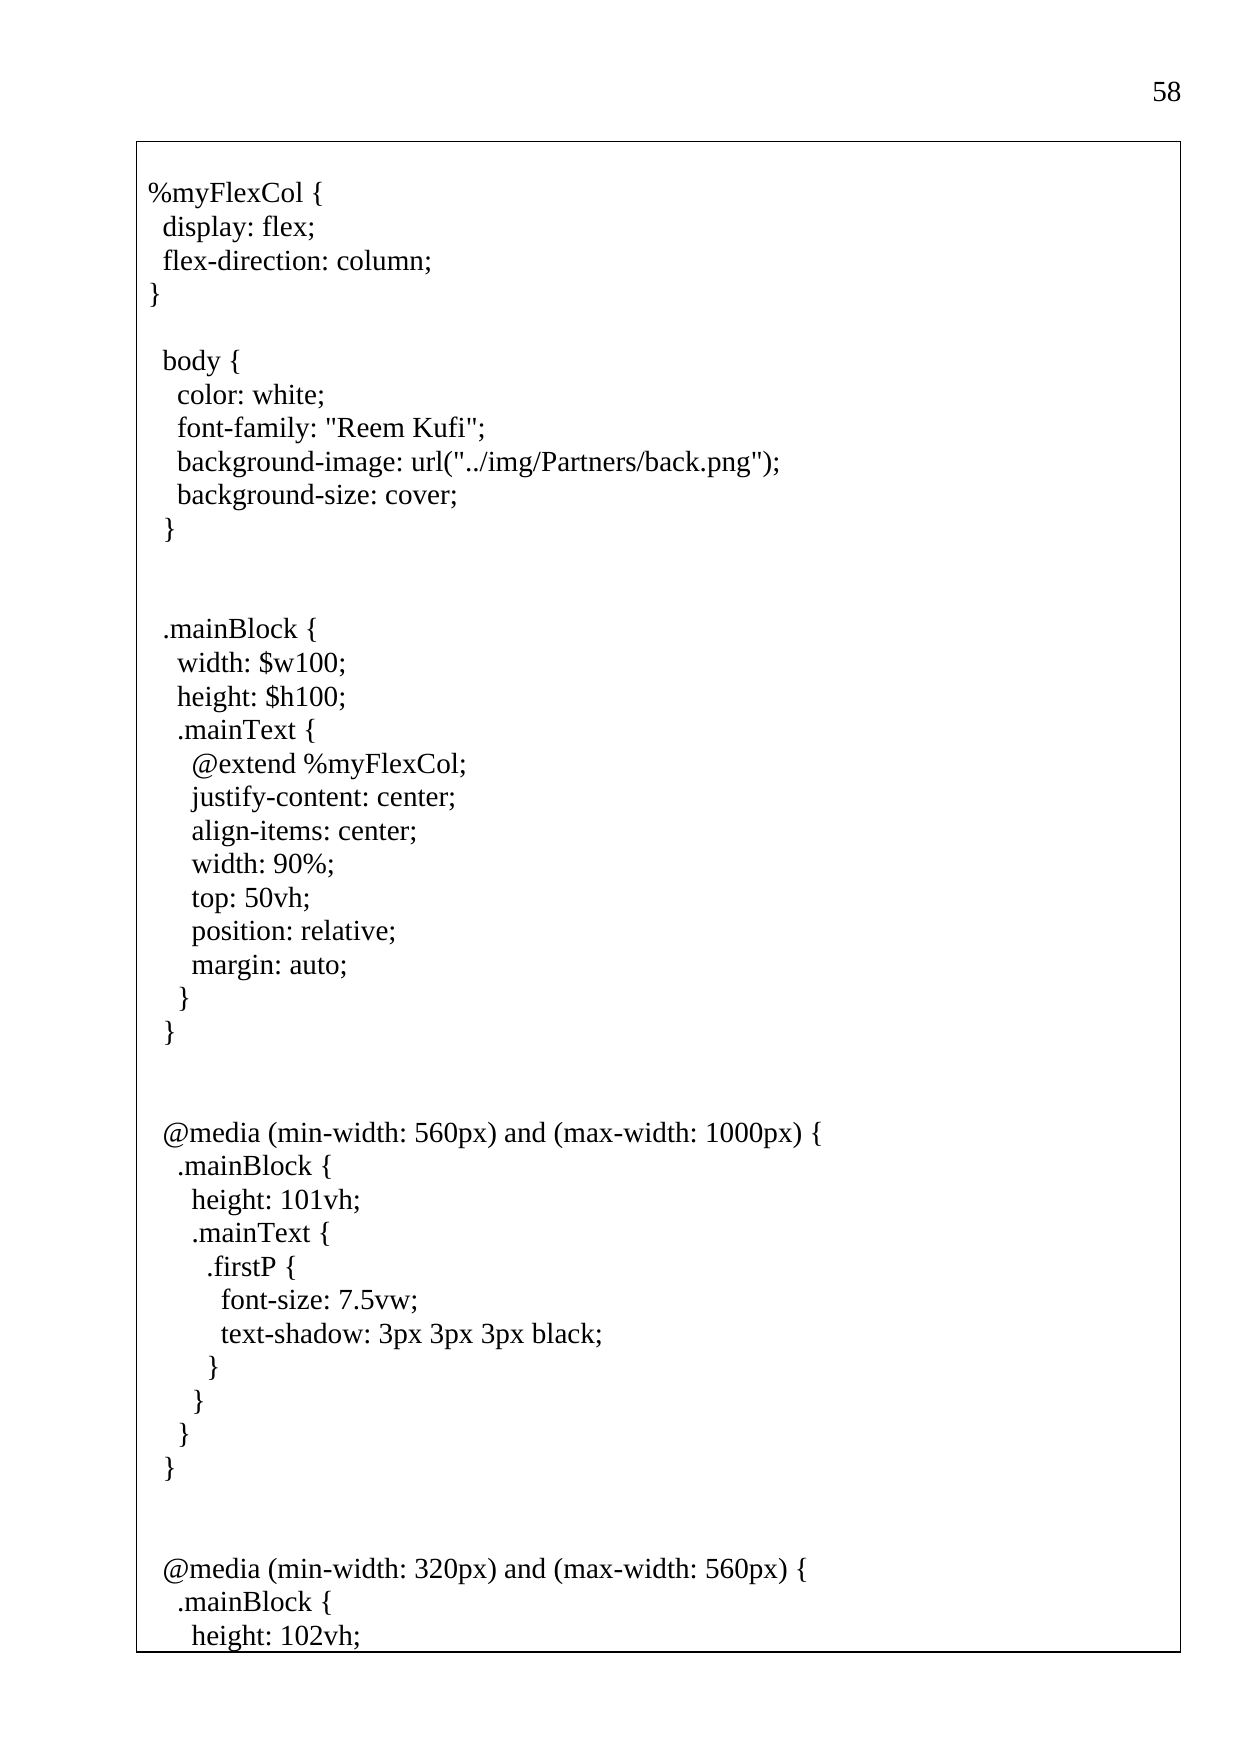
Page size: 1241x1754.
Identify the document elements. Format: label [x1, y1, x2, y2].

table_header [137, 142, 1180, 1651]
